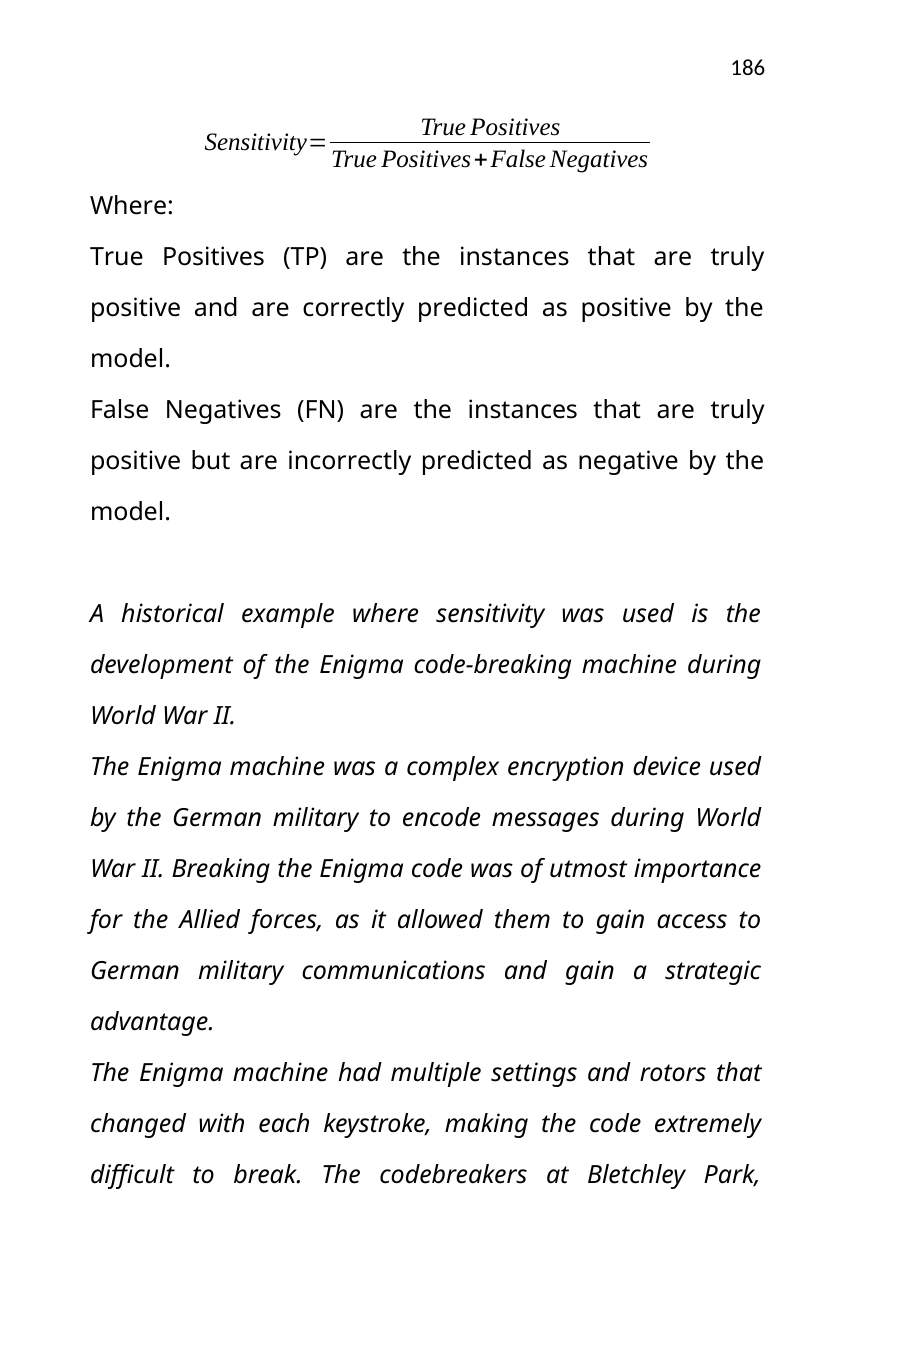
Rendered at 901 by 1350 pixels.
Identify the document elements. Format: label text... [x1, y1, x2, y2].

text A historical example where sensitivity was used is the development of the Enigma code-breaking machine during World War II. [90, 596, 765, 732]
text Where: [90, 187, 765, 221]
text False Negatives (FN) are the instances that are truly positive but are incorrectly predicted as negative by the model. [90, 391, 765, 528]
text True Positives (TP) are the instances that are truly positive and are correctly predicted as positive by the model. [90, 238, 765, 374]
text The Enigma machine was a complex encryption device used by the German military to encode messages during World War II. Breaking the Enigma code was of utmost importance for the Allied forces, as it allowed them to gain access to German military communications and gain a strategic advantage. [90, 749, 765, 1038]
